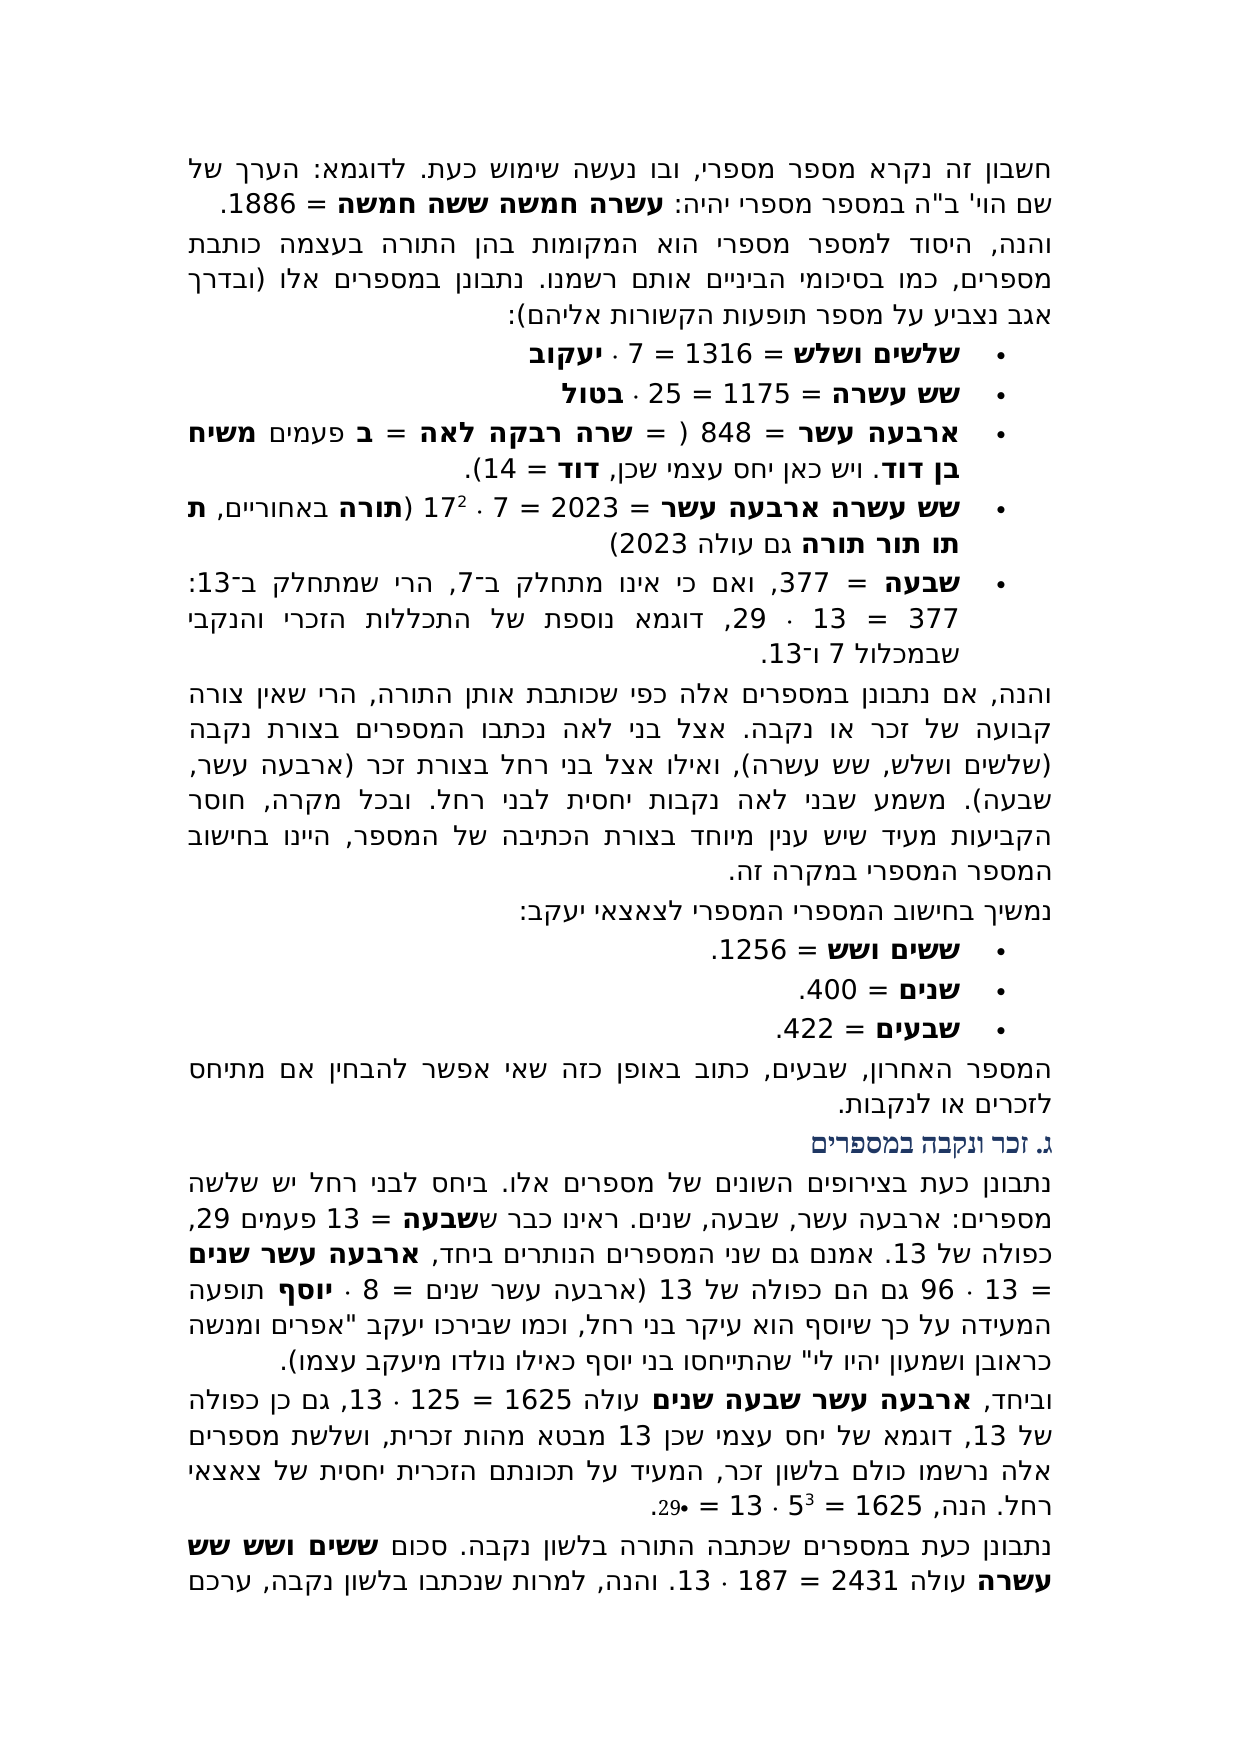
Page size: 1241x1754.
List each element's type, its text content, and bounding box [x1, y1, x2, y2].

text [187, 1527, 1053, 1598]
list שנים = 400. [187, 971, 997, 1006]
subtitle ג. זכר ונקבה במספרים [187, 1125, 1053, 1160]
list שש עשרה = 1175 = 25 ∙ בטול [187, 375, 997, 410]
text נתבונן כעת בצירופים השונים של מספרים אלו. ביחס לבני רחל יש שלשה מספרים: ארבעה עשר, שבעה, שנים. ראינו כבר ששבעה = 13 פעמים 29, כפולה של 13. אמנם גם שני המספרים הנותרים ביחד, ארבעה עשר שנים = 13 ∙ 96 גם הם כפולה של 13 (ארבעה עשר שנים = 8 ∙ יוסף תופעה המעידה על כך שיוסף הוא עיקר בני רחל, וכמו שבירכו יעקב "אפרים ומנשה כראובן ושמעון יהיו לי" שהתייחסו בני יוסף כאילו נולדו מיעקב עצמו). [187, 1164, 1053, 1377]
list שלשים ושלש = 1316 = 7 ∙ יעקוב [187, 335, 997, 371]
text והנה, היסוד למספר מספרי הוא המקומות בהן התורה בעצמה כותבת מספרים, כמו בסיכומי הביניים אותם רשמנו. נתבונן במספרים אלו (ובדרך אגב נצביע על מספר תופעות הקשורות אליהם): [187, 225, 1053, 331]
list ארבעה עשר = 848 ( = שרה רבקה לאה = ב פעמים משיח בן דוד. ויש כאן יחס עצמי שכן, דוד = 14). [187, 414, 997, 485]
list שש עשרה ארבעה עשר = 2023 = 7 ∙ 172 (תורה באחוריים, ת תו תור תורה גם עולה 2023) [187, 489, 997, 560]
text נמשיך בחישוב המספרי המספרי לצאצאי יעקב: [187, 892, 1053, 927]
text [187, 150, 1053, 221]
text המספר האחרון, שבעים, כתוב באופן כזה שאי אפשר להבחין אם מתיחס לזכרים או לנקבות. [187, 1050, 1053, 1121]
text וביחד, ארבעה עשר שבעה שנים עולה 1625 = 125 ∙ 13, גם כן כפולה של 13, דוגמא של יחס עצמי שכן 13 מבטא מהות זכרית, ושלשת מספרים אלה נרשמו כולם בלשון זכר, המעיד על תכונתם הזכרית יחסית של צאצאי רחל. הנה, 1625 = 53 ∙ 13 = 29. [187, 1381, 1053, 1523]
list שבעה = 377, ואם כי אינו מתחלק ב־7, הרי שמתחלק ב־13: 377 = 13 ∙ 29, דוגמא נוספת של התכללות הזכרי והנקבי שבמכלול 7 ו־13. [187, 564, 997, 671]
text והנה, אם נתבונן במספרים אלה כפי שכותבת אותן התורה, הרי שאין צורה קבועה של זכר או נקבה. אצל בני לאה נכתבו המספרים בצורת נקבה (שלשים ושלש, שש עשרה), ואילו אצל בני רחל בצורת זכר (ארבעה עשר, שבעה). משמע שבני לאה נקבות יחסית לבני רחל. ובכל מקרה, חוסר הקביעות מעיד שיש ענין מיוחד בצורת הכתיבה של המספר, היינו בחישוב המספר המספרי במקרה זה. [187, 675, 1053, 887]
list שבעים = 422. [187, 1010, 997, 1046]
list ששים ושש = 1256. [187, 931, 997, 967]
